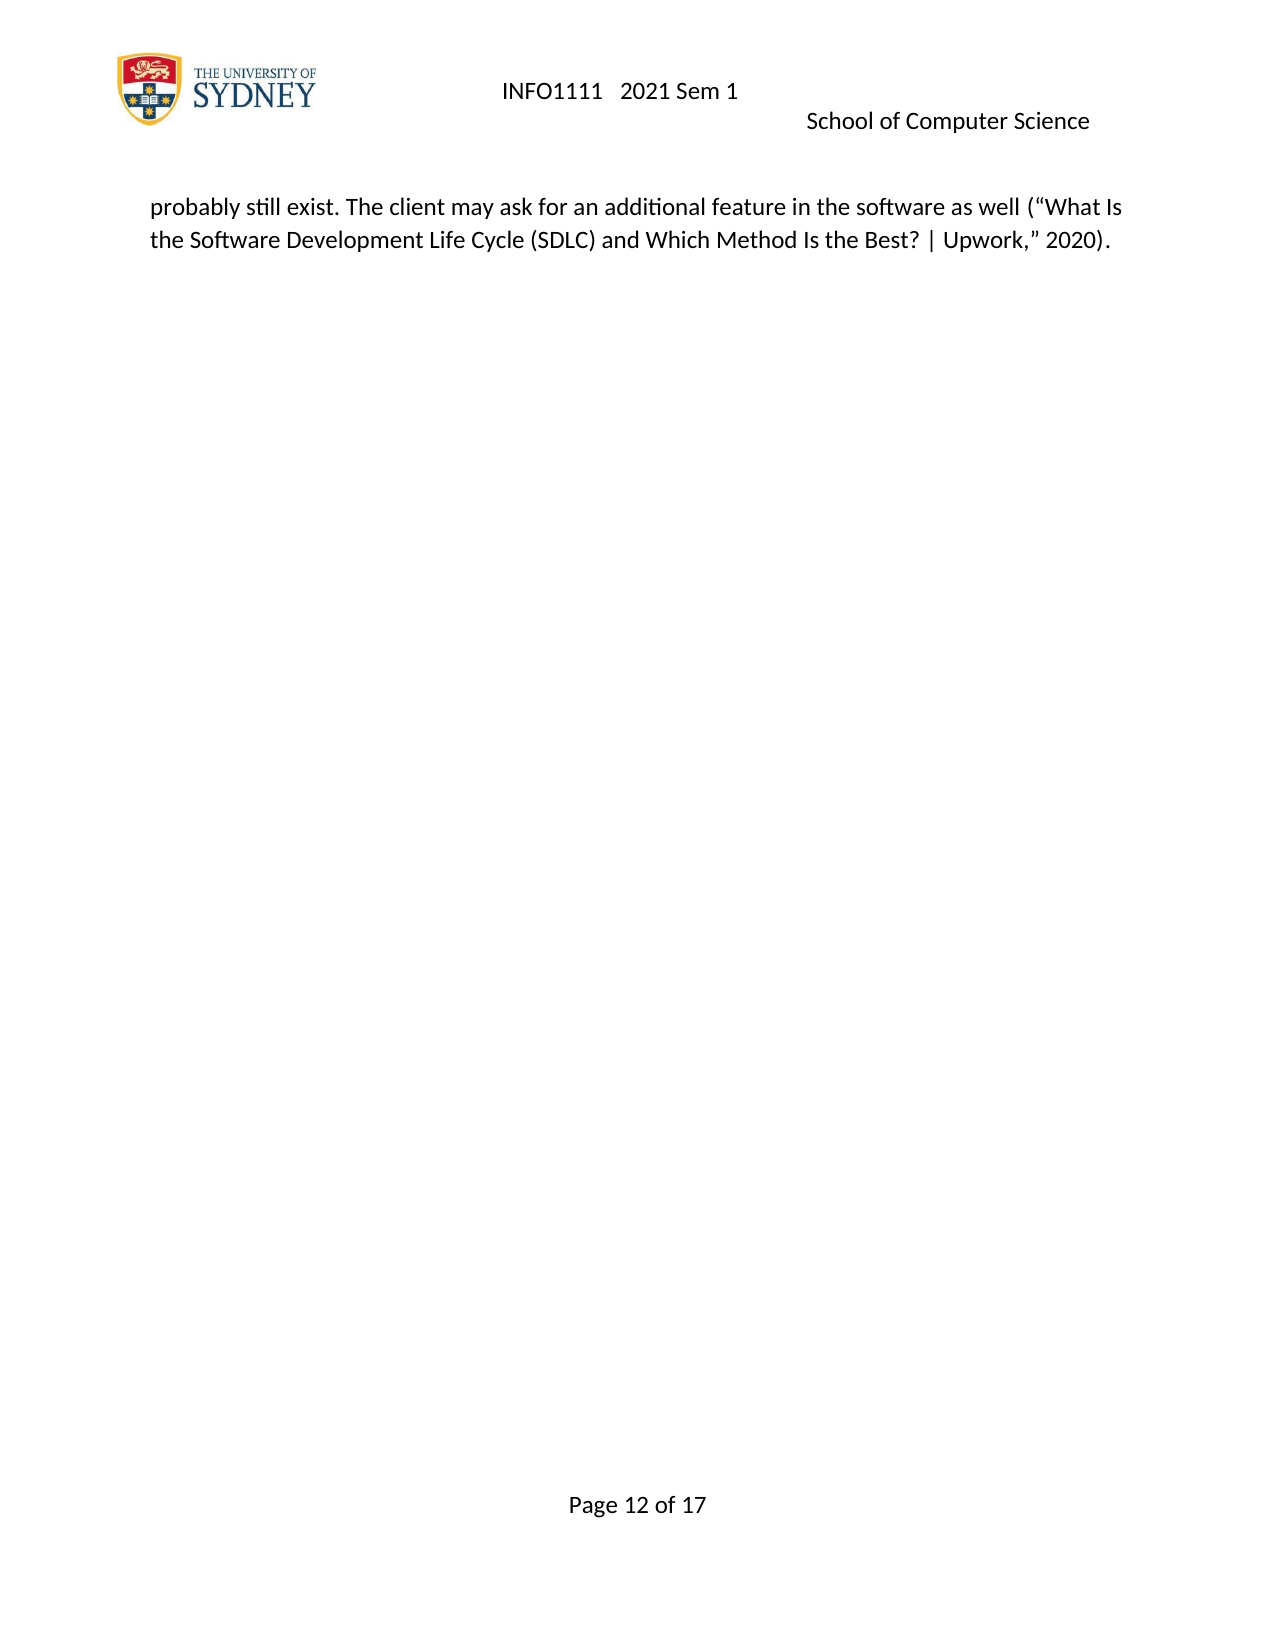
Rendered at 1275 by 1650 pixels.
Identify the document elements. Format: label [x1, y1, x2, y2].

picture [117, 52, 316, 126]
text [150, 192, 1125, 255]
